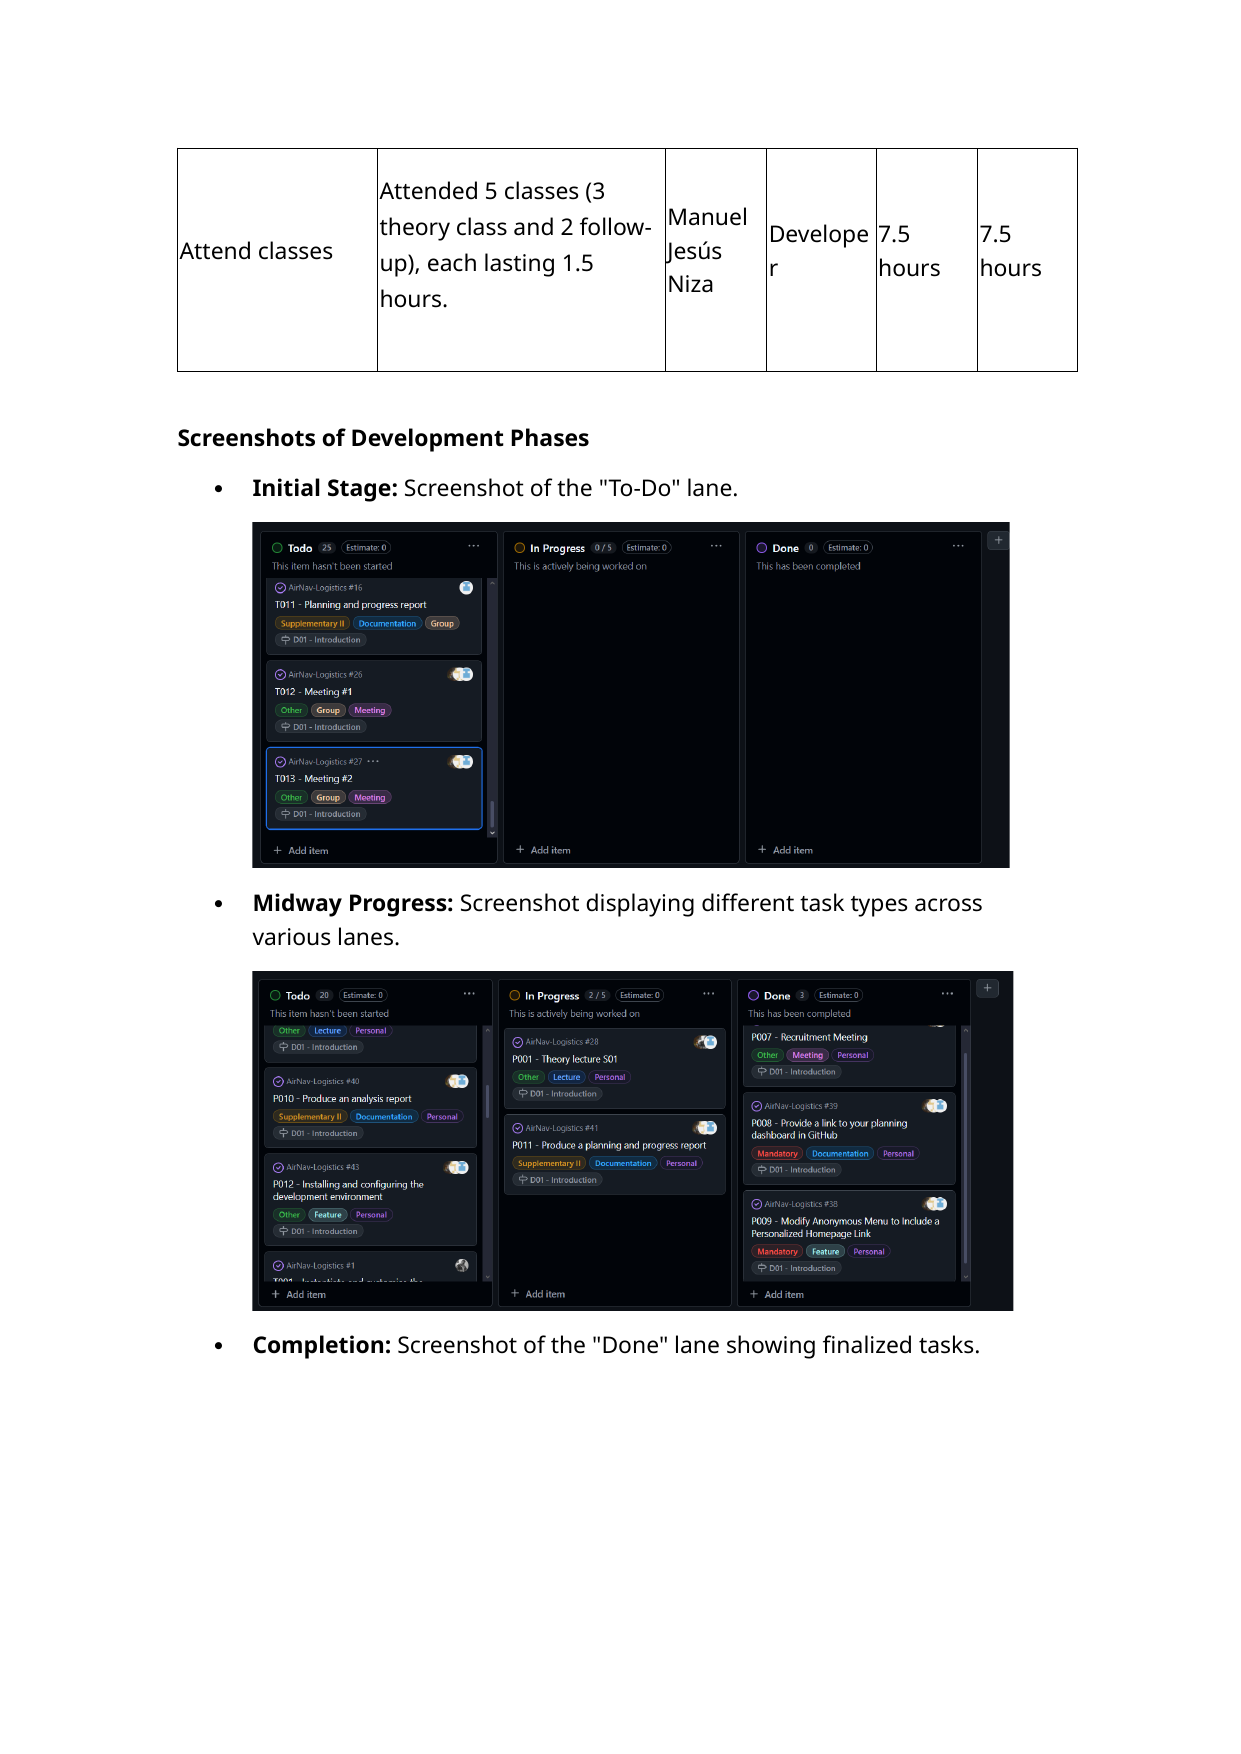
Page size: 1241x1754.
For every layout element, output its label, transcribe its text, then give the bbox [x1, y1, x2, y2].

list Initial Stage: Screenshot of the "To-Do" lane. [215, 472, 1063, 504]
table_cell 7.5 hours [978, 149, 1077, 371]
picture [252, 522, 1010, 868]
table_cell Attended 5 classes (3 theory class and 2 follow-up), each lasting 1.5 hours. [378, 149, 665, 371]
text Screenshots of Development Phases [177, 422, 1063, 453]
table_cell 7.5 hours [877, 149, 977, 371]
table_cell Attend classes [178, 149, 377, 371]
table_cell Manuel Jesús Niza [666, 149, 766, 371]
picture [252, 971, 1014, 1311]
list Completion: Screenshot of the "Done" lane showing finalized tasks. [215, 1329, 1063, 1361]
list Midway Progress: Screenshot displaying different task types across various lanes. [215, 887, 1063, 952]
table_cell Developer [767, 149, 876, 371]
